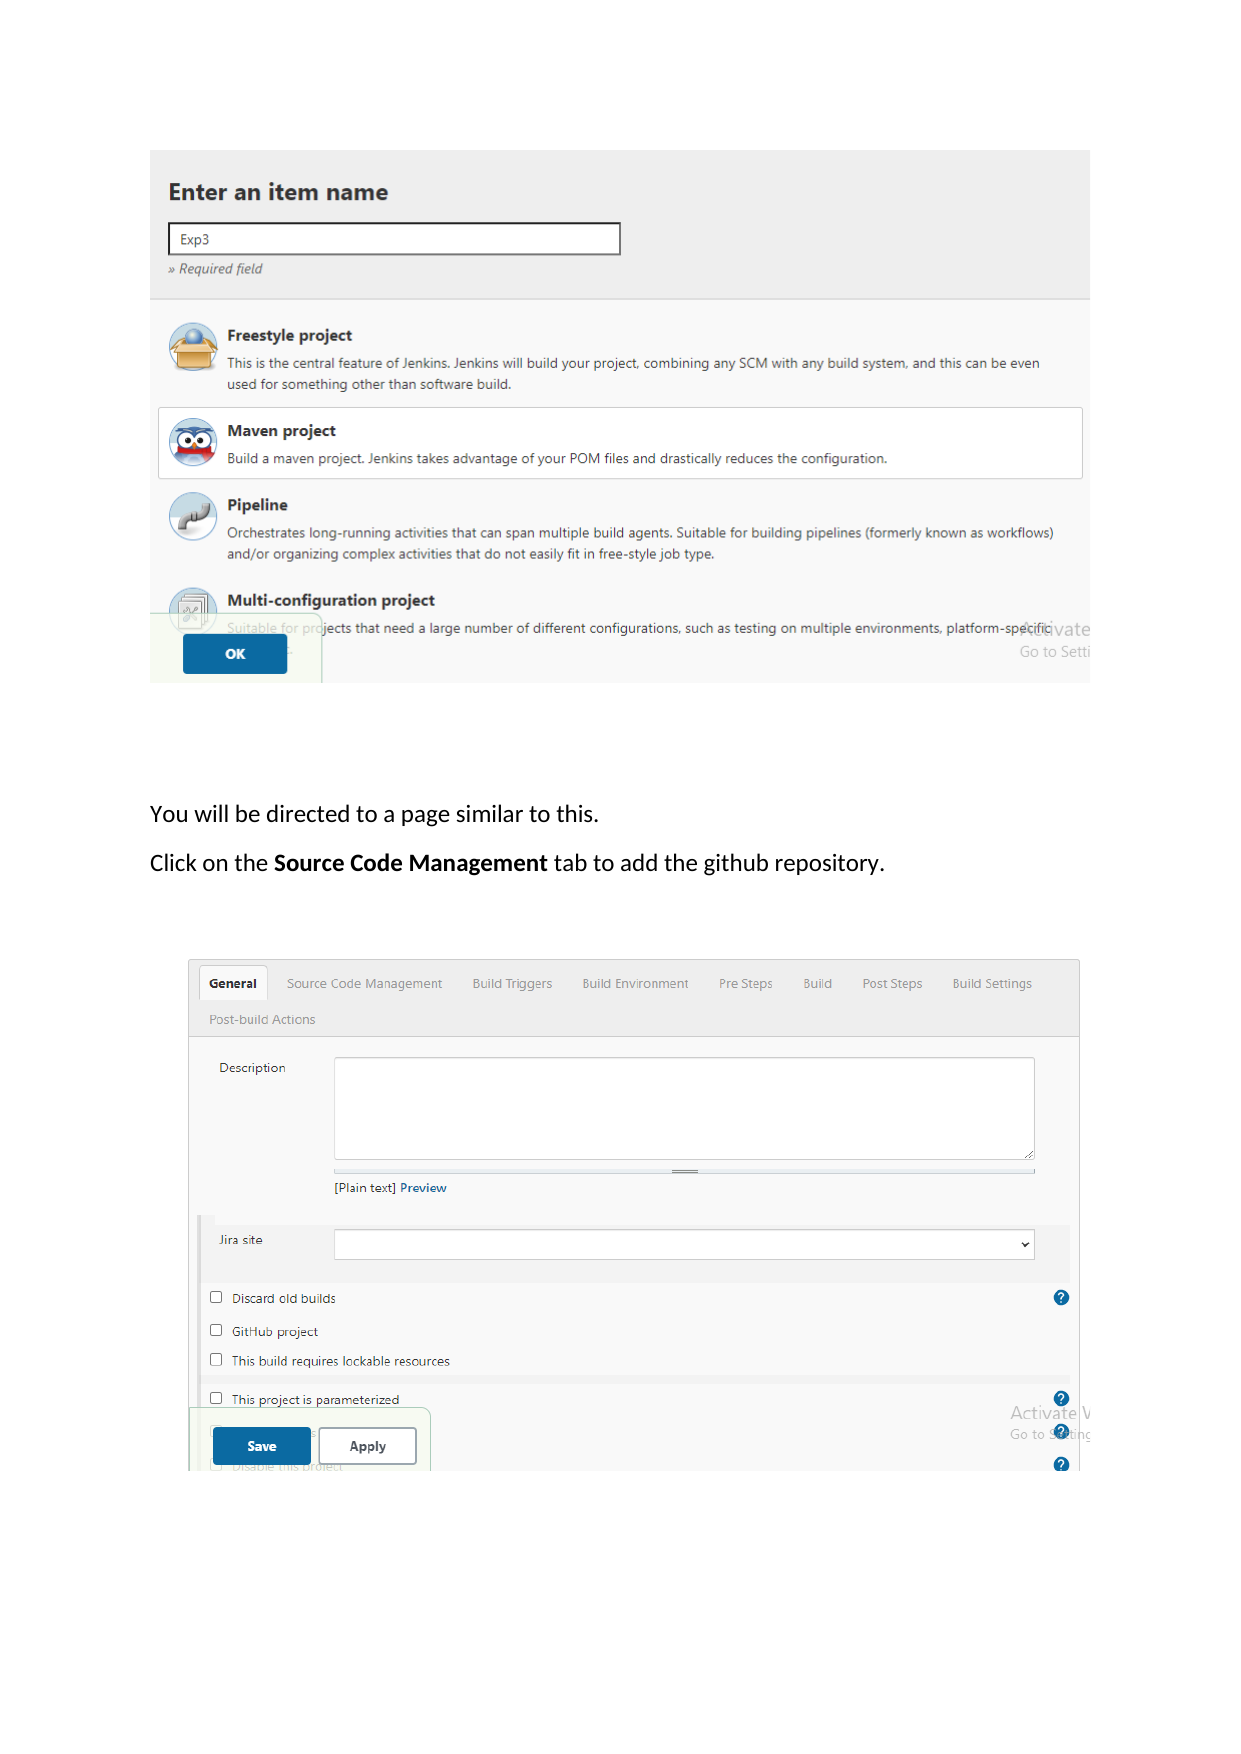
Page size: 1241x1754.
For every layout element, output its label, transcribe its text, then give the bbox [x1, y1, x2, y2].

text You will be directed to a page similar to this. [150, 798, 1090, 828]
text Click on the Source Code Management tab to add the github repository. [150, 848, 1090, 878]
picture [150, 946, 1091, 1471]
picture [150, 150, 1091, 683]
